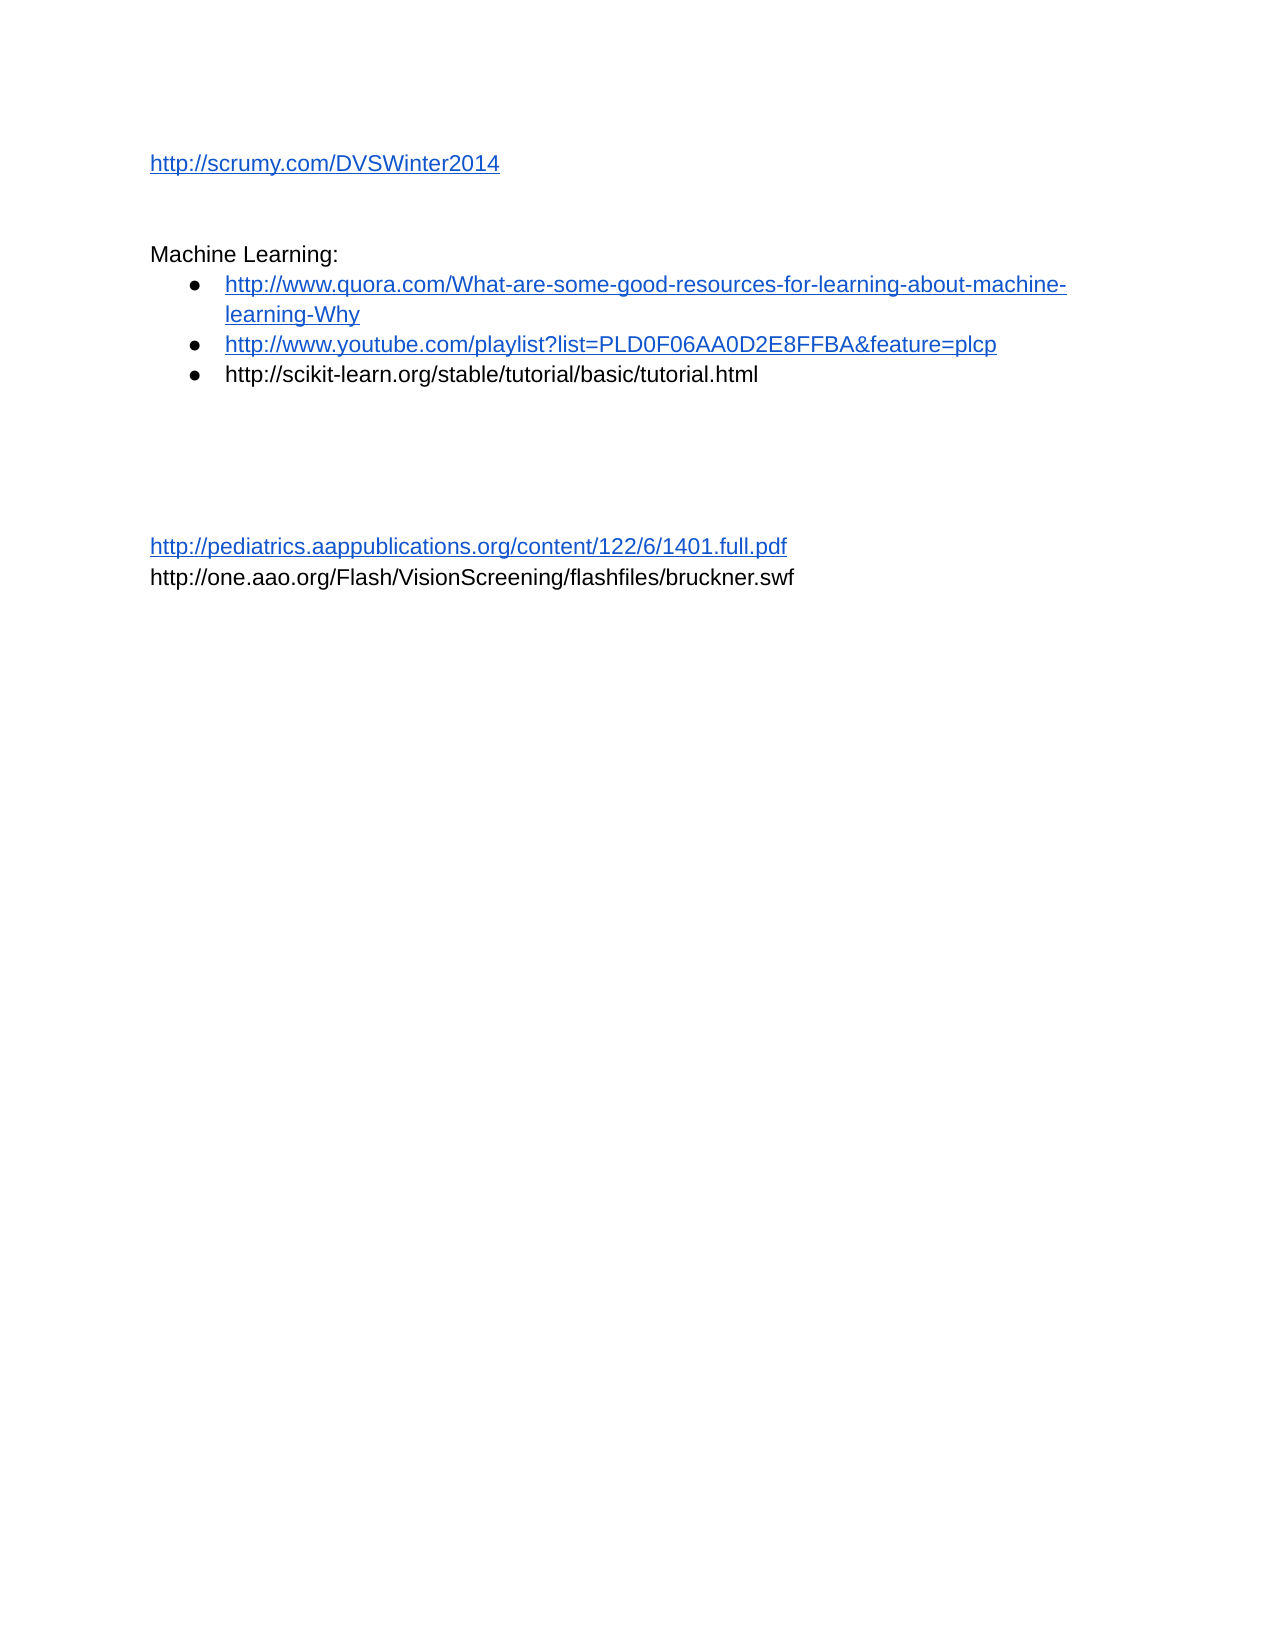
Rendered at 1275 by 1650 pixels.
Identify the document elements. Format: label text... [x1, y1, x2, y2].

text http://pediatrics.aappublications.org/content/122/6/1401.full.pdf [150, 533, 1125, 560]
text http://scrumy.com/DVSWinter2014 [150, 150, 1125, 176]
list http://scikit-learn.org/stable/tutorial/basic/tutorial.html [188, 361, 1125, 388]
text Machine Learning: [150, 241, 1125, 267]
list http://www.quora.com/What-are-some-good-resources-for-learning-about-machine-learning-Why [188, 271, 1125, 327]
list http://www.youtube.com/playlist?list=PLD0F06AA0D2E8FFBA&feature=plcp [188, 331, 1125, 358]
text http://one.aao.org/Flash/VisionScreening/flashfiles/bruckner.swf [150, 563, 1125, 590]
